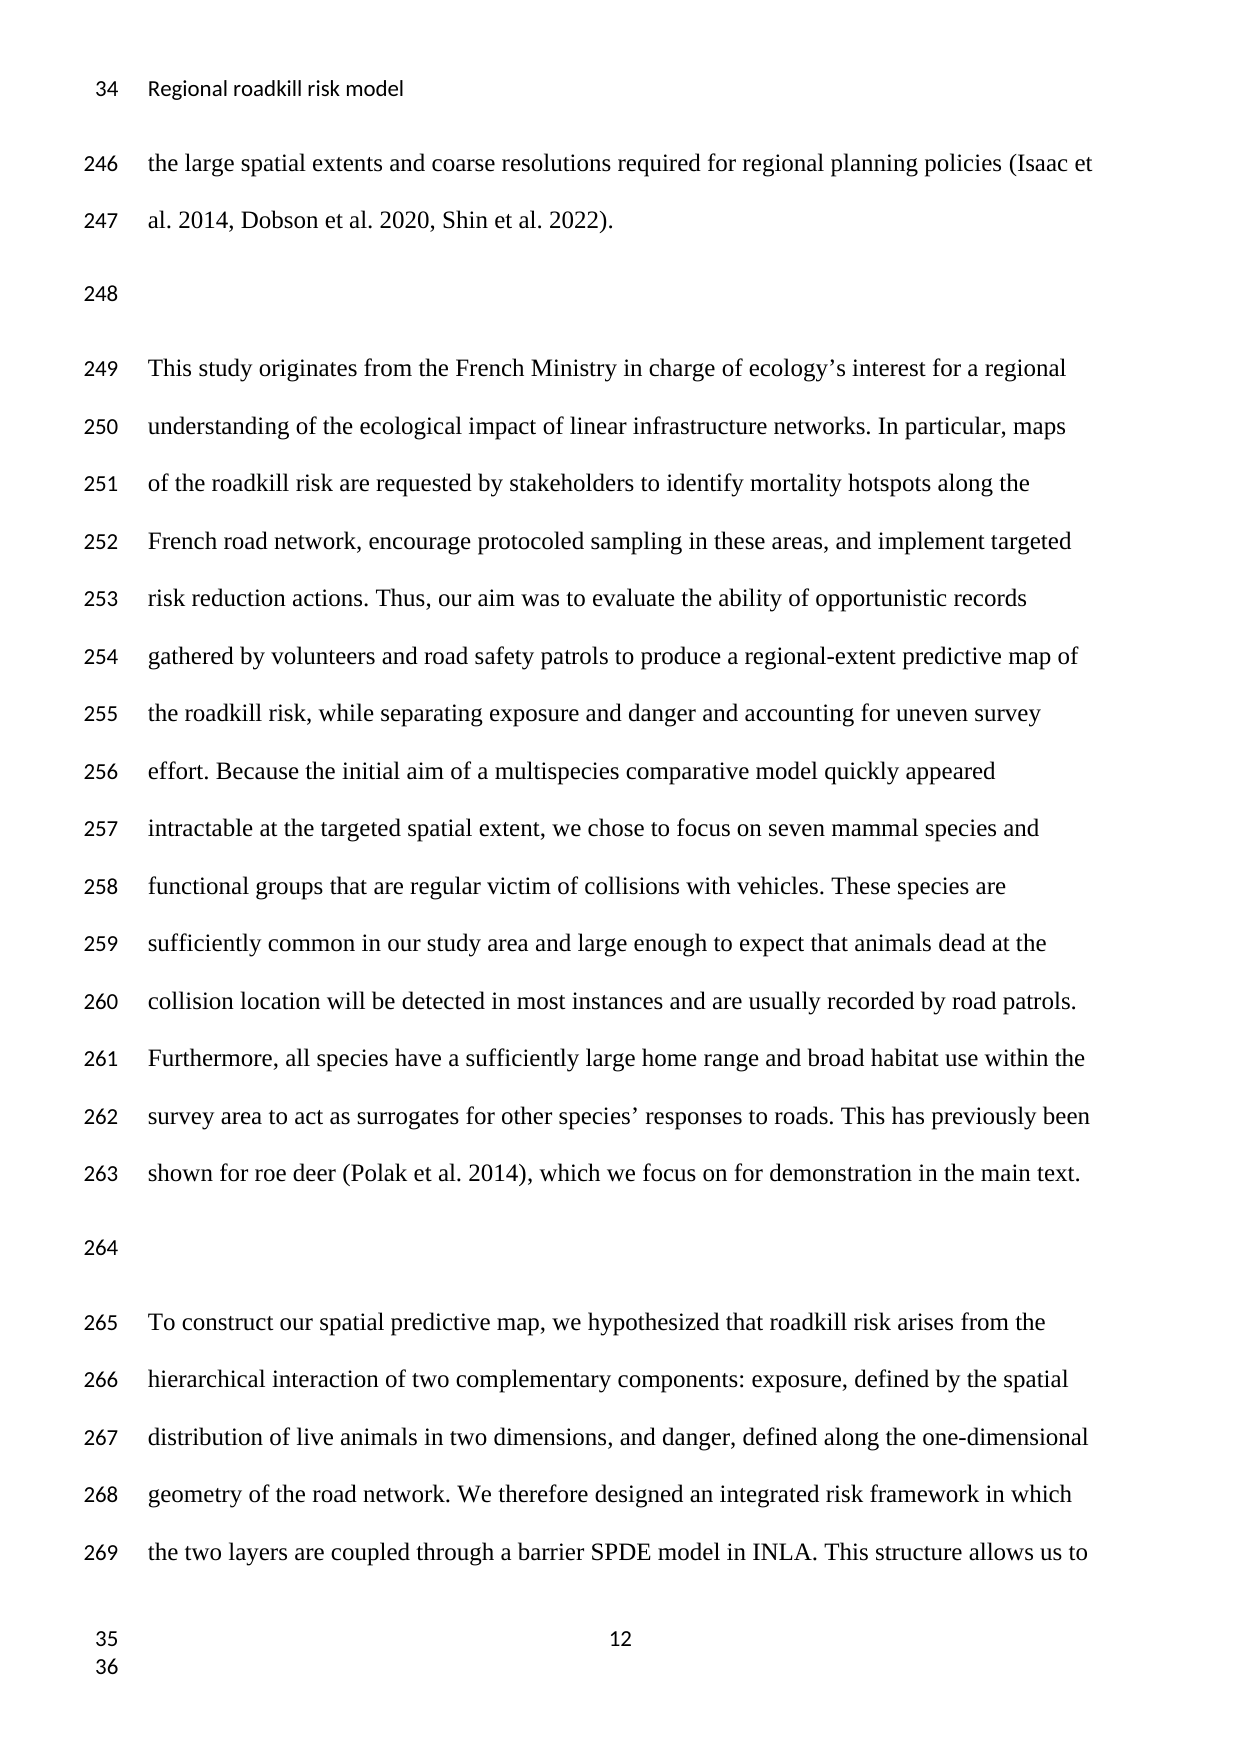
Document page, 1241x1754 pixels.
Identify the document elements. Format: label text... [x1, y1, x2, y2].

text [148, 1307, 1092, 1566]
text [148, 148, 1092, 234]
text This study originates from the French Ministry in charge of ecology’s interest for a regional understanding of the ecological impact of linear infrastructure networks. In particular, maps of the roadkill risk are requested by stakeholders to identify mortality hotspots along the French road network, encourage protocoled sampling in these areas, and implement targeted risk reduction actions. Thus, our aim was to evaluate the ability of opportunistic records gathered by volunteers and road safety patrols to produce a regional-extent predictive map of the roadkill risk, while separating exposure and danger and accounting for uneven survey effort. Because the initial aim of a multispecies comparative model quickly appeared intractable at the targeted spatial extent, we chose to focus on seven mammal species and functional groups that are regular victim of collisions with vehicles. These species are sufficiently common in our study area and large enough to expect that animals dead at the collision location will be detected in most instances and are usually recorded by road patrols. Furthermore, all species have a sufficiently large home range and broad habitat use within the survey area to act as surrogates for other species’ responses to roads. This has previously been shown for roe deer (Polak et al. 2014), which we focus on for demonstration in the main text. [148, 353, 1092, 1187]
